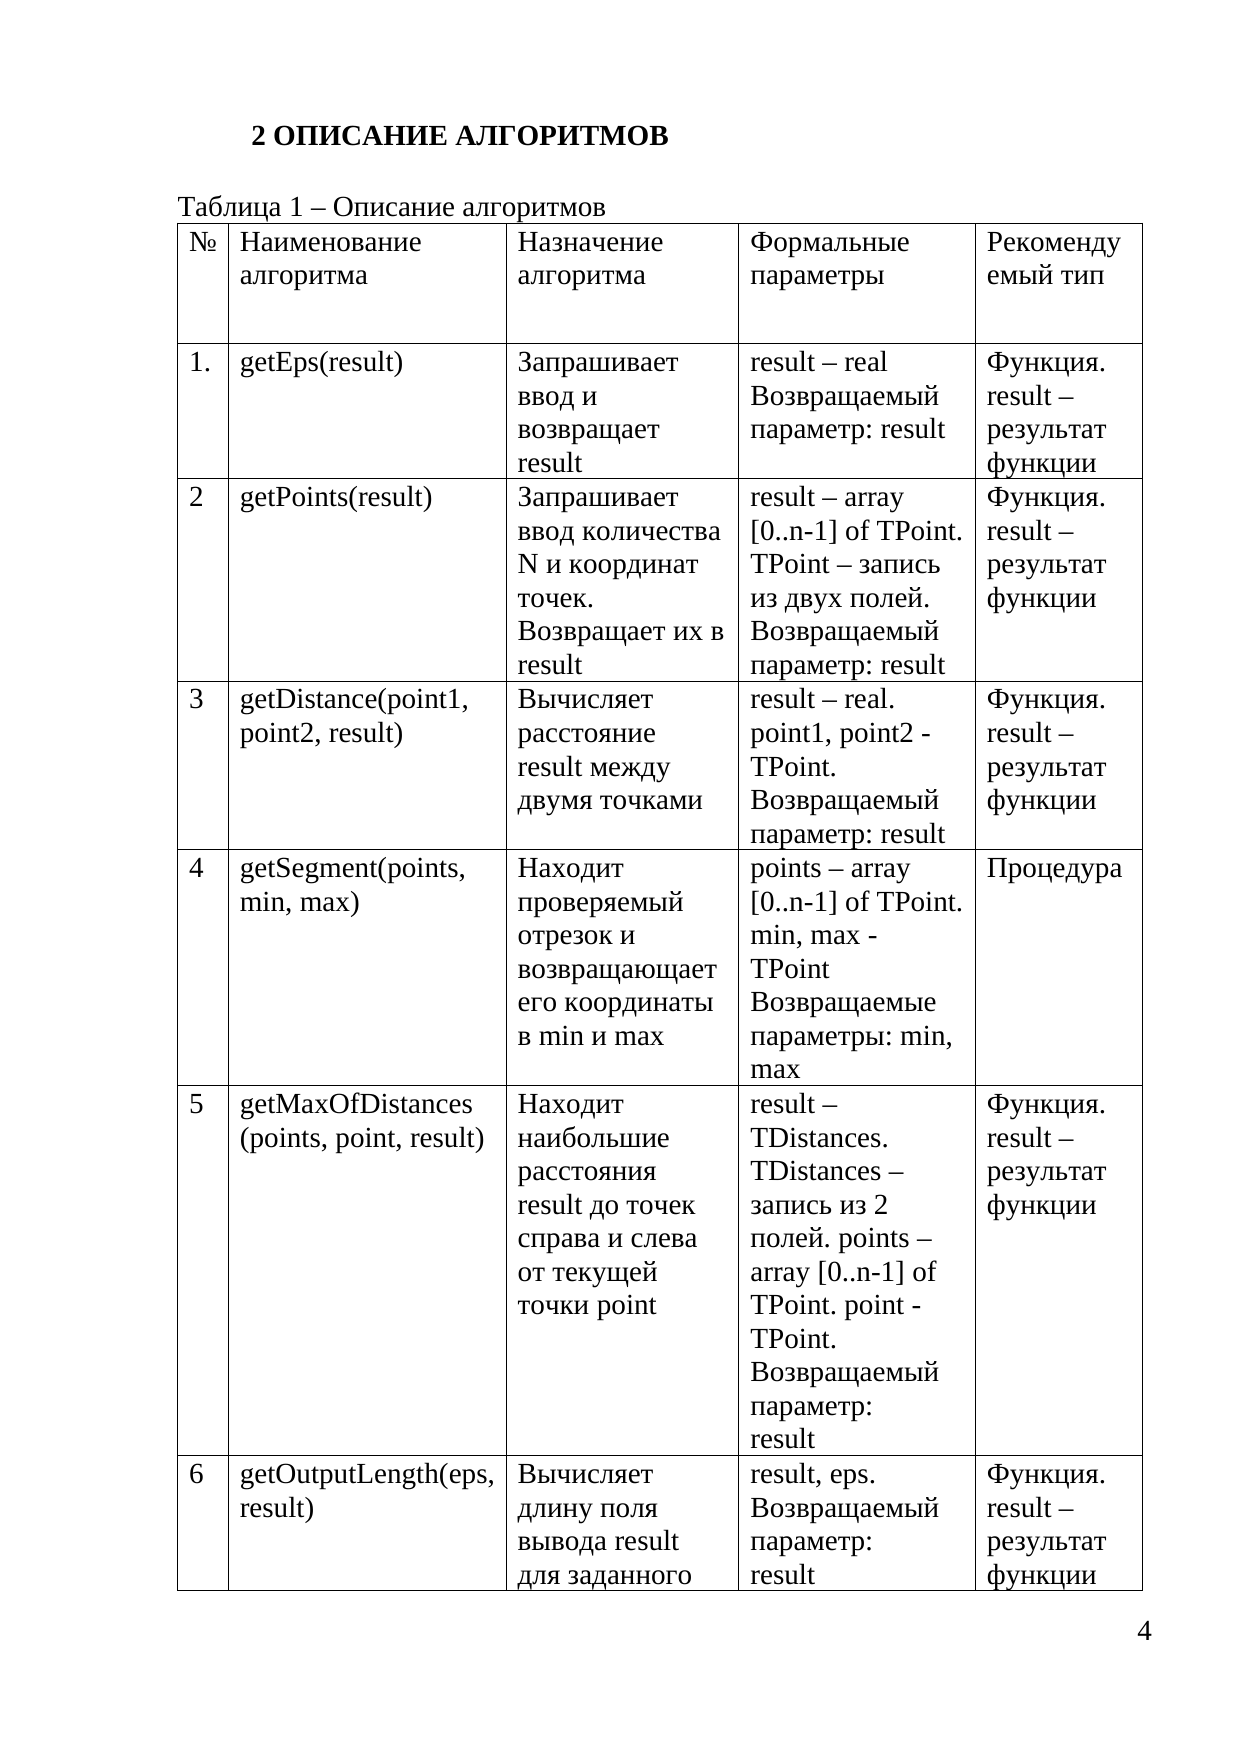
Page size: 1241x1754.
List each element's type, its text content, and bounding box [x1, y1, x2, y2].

table_cell getMaxOfDistances (points, point, result) [229, 1086, 506, 1455]
table_cell getEps(result) [229, 344, 506, 478]
table_cell Находит наибольшие расстояния result до точек справа и слева от текущей точки point [507, 1086, 738, 1455]
table_cell Запрашивает ввод количества N и координат точек. Возвращает их в result [507, 479, 738, 681]
table_cell Функция. result – результат функции [976, 682, 1142, 849]
table_cell getPoints(result) [229, 479, 506, 681]
table_cell 2 [178, 479, 228, 681]
table_cell Функция. result – результат функции [976, 1086, 1142, 1455]
table_cell result – real. point1, point2 - TPoint. Возвращаемый параметр: result [739, 682, 975, 849]
table_cell points – array [0..n-1] of TPoint. min, max - TPoint Возвращаемые параметры: min, max [739, 850, 975, 1085]
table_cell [739, 1456, 975, 1590]
table_cell result – TDistances. TDistances – запись из 2 полей. points – array [0..n-1] of TPoint. point - TPoint. Возвращаемый параметр: result [739, 1086, 975, 1455]
table_cell getSegment(points, min, max) [229, 850, 506, 1085]
table_cell result – real Возвращаемый параметр: result [739, 344, 975, 478]
table_cell 6 [178, 1456, 228, 1590]
table_cell 4 [178, 850, 228, 1085]
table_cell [507, 1456, 738, 1590]
table_cell result – array [0..n-1] of TPoint. TPoint – запись из двух полей. Возвращаемый параметр: result [739, 479, 975, 681]
table_header Формальные параметры [739, 224, 975, 343]
text Таблица 1 – Описание алгоритмов [177, 189, 1152, 223]
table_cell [976, 1456, 1142, 1590]
table_cell 5 [178, 1086, 228, 1455]
table_cell getDistance(point1, point2, result) [229, 682, 506, 849]
table_header Рекомендуемый тип [976, 224, 1142, 343]
table_header Наименование алгоритма [229, 224, 506, 343]
subtitle Описание алгоритмов [251, 118, 1152, 152]
table_cell Запрашивает ввод и возвращает result [507, 344, 738, 478]
table_header № [178, 224, 228, 343]
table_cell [229, 1456, 506, 1590]
table_cell Находит проверяемый отрезок и возвращающает его координаты в min и max [507, 850, 738, 1085]
table_header Назначение алгоритма [507, 224, 738, 343]
table_cell 1. [178, 344, 228, 478]
table_cell Процедура [976, 850, 1142, 1085]
table_cell Функция. result – результат функции [976, 344, 1142, 478]
table_cell 3 [178, 682, 228, 849]
table_cell Функция. result – результат функции [976, 479, 1142, 681]
table_cell Вычисляет расстояние result между двумя точками [507, 682, 738, 849]
